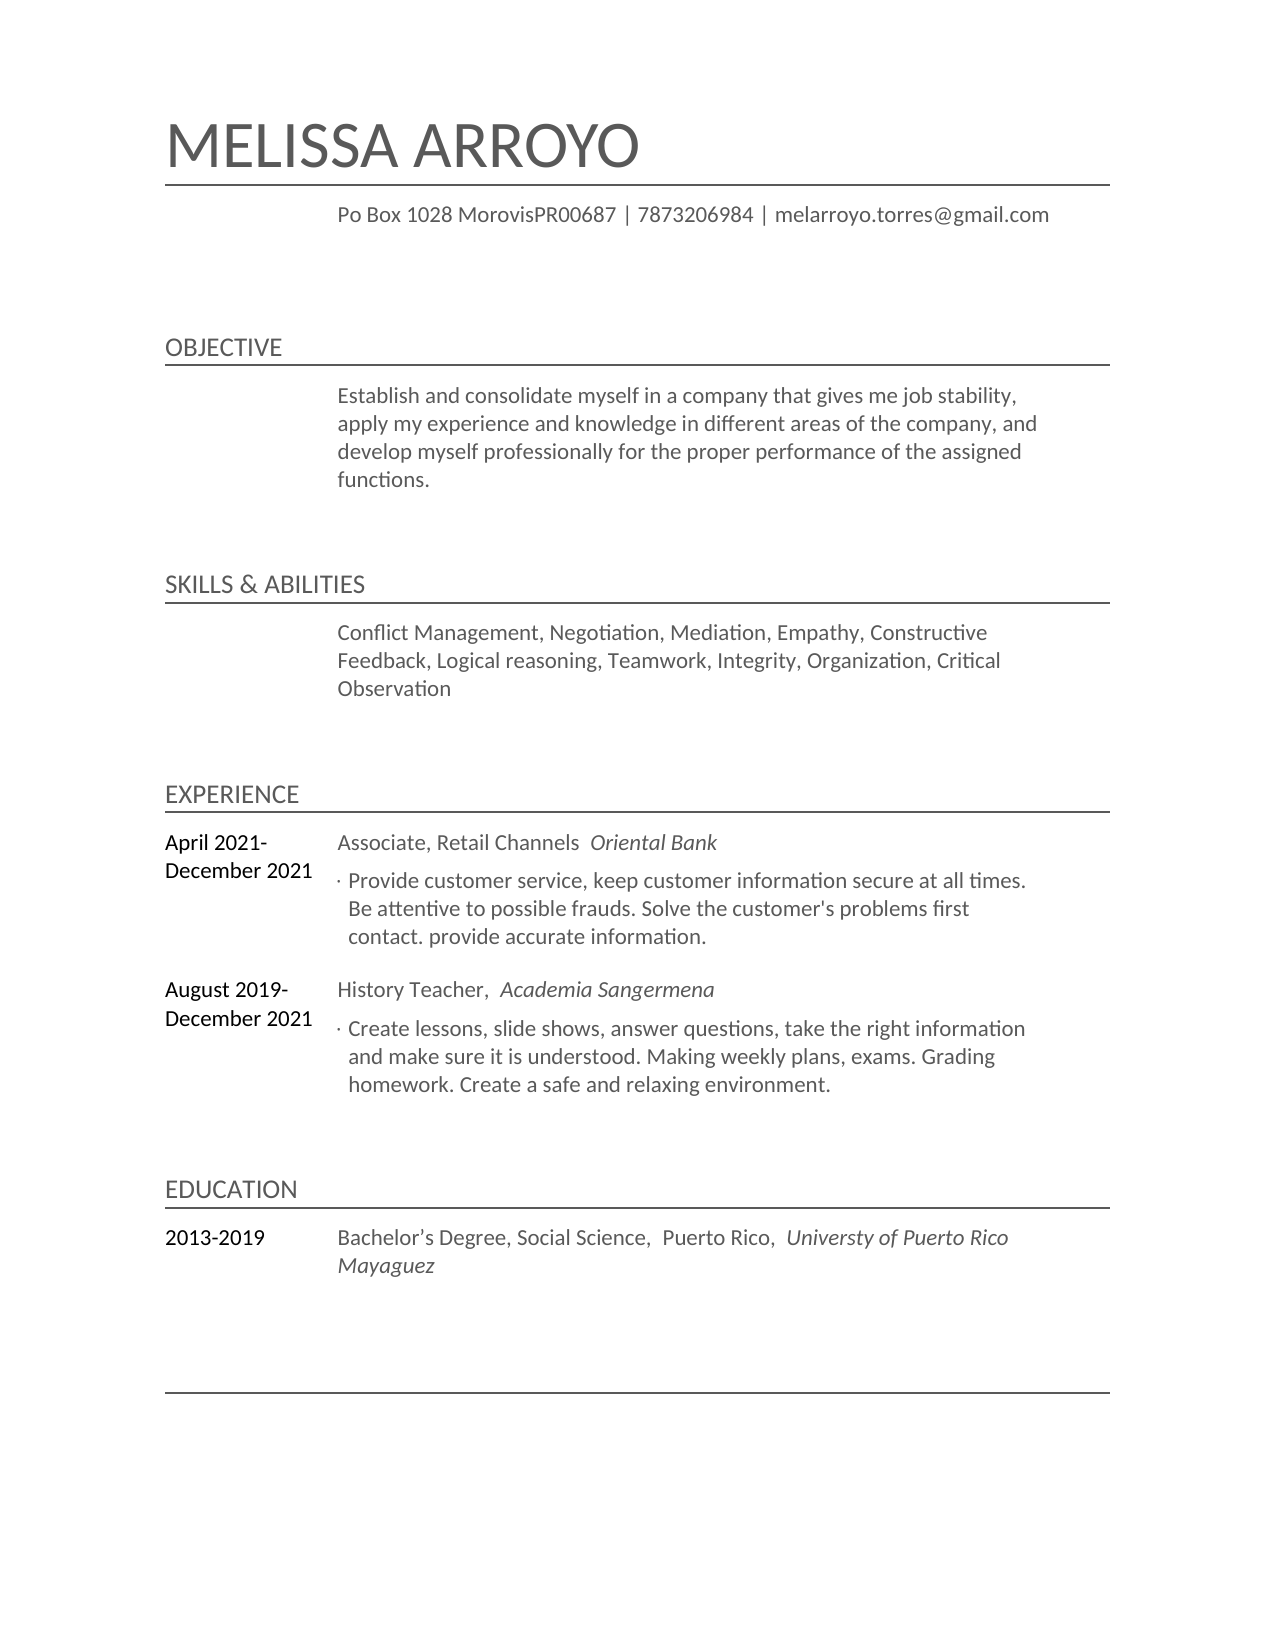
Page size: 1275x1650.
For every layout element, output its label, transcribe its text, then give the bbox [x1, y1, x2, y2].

table_header Bachelor’s Degree, Social Science, Puerto Rico, Universty of Puerto Rico Mayaguez [338, 1209, 1110, 1290]
title Melissa Arroyo [165, 112, 1110, 184]
table_header Po Box 1028 MorovisPR00687 | 7873206984 | melarroyo.torres@gmail.com [165, 186, 1110, 266]
table_cell History Teacher, Academia Sangermena Create lessons, slide shows, answer questions, take the right information and make sure it is understood. Making weekly plans, exams. Grading homework. Create a safe and relaxing environment. [338, 961, 1110, 1108]
table_header April 2021-December 2021 [165, 813, 337, 961]
table_header Conflict Management, Negotiation, Mediation, Empathy, Constructive Feedback, Logical reasoning, Teamwork, Integrity, Organization, Critical Observation [165, 604, 1110, 713]
table_header Associate, Retail Channels Oriental Bank Provide customer service, keep customer information secure at all times. Be attentive to possible frauds. Solve the customer's problems first contact. provide accurate information. [338, 813, 1110, 961]
table_cell August 2019- December 2021 [165, 961, 337, 1108]
table_header Establish and consolidate myself in a company that gives me job stability, apply my experience and knowledge in different areas of the company, and develop myself professionally for the proper performance of the assigned functions. [165, 366, 1110, 503]
table_header 2013-2019 [165, 1209, 337, 1290]
